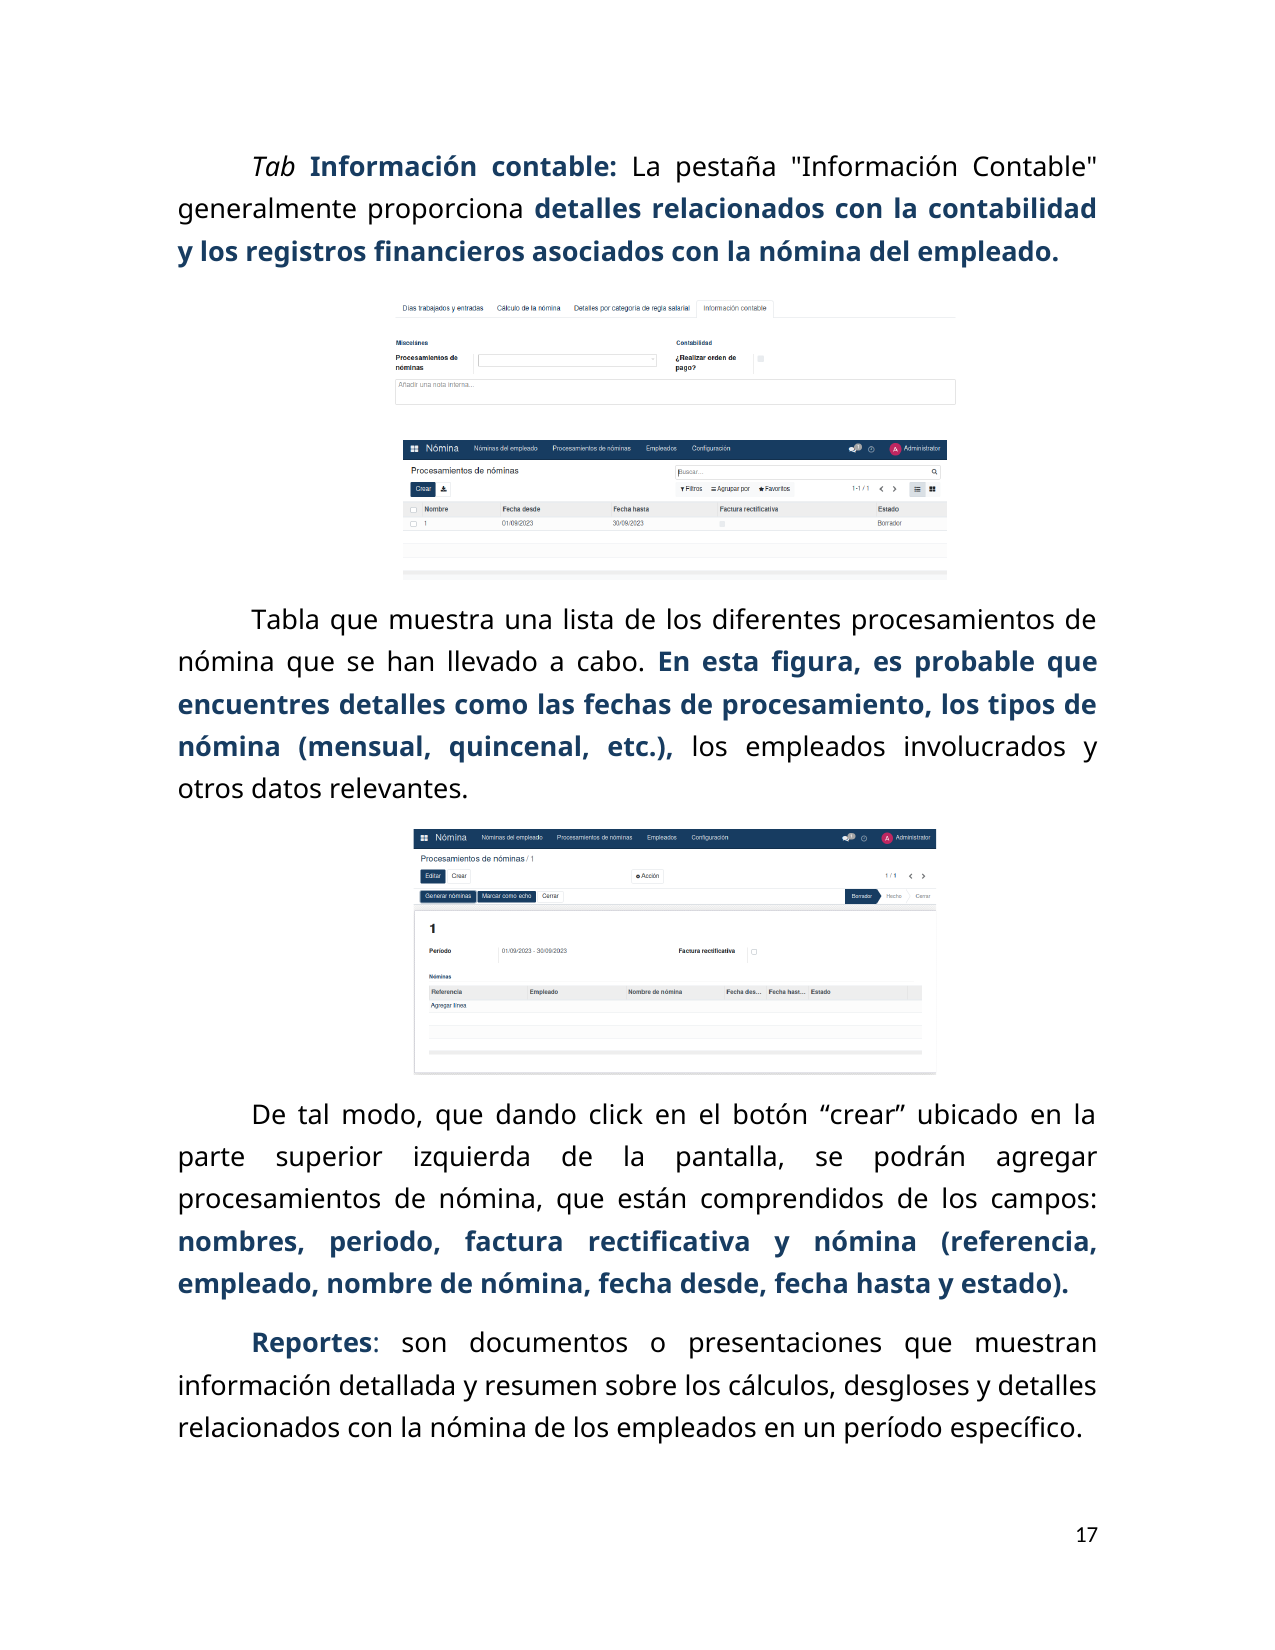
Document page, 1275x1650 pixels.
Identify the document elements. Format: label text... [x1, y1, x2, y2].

text De tal modo, que dando click en el botón “crear” ubicado en la parte superior izquierda de la pantalla, se podrán agregar procesamientos de nómina, que están comprendidos de los campos: nombres, periodo, factura rectificativa y nómina (referencia, empleado, nombre de nómina, fecha desde, fecha hasta y estado). [177, 1095, 1098, 1302]
picture [403, 440, 947, 580]
text Tabla que muestra una lista de los diferentes procesamientos de nómina que se han llevado a cabo. En esta figura, es probable que encuentres detalles como las fechas de procesamiento, los tipos de nómina (mensual, quincenal, etc.), los empleados involucrados y otros datos relevantes. [177, 600, 1098, 807]
text Reportes: son documentos o presentaciones que muestran información detallada y resumen sobre los cálculos, desgloses y detalles relacionados con la nómina de los empleados en un período específico. [177, 1324, 1098, 1446]
picture [390, 291, 960, 419]
text Tab Información contable: La pestaña "Información Contable" generalmente proporciona detalles relacionados con la contabilidad y los registros financieros asociados con la nómina del empleado. [177, 148, 1098, 269]
picture [413, 829, 937, 1075]
